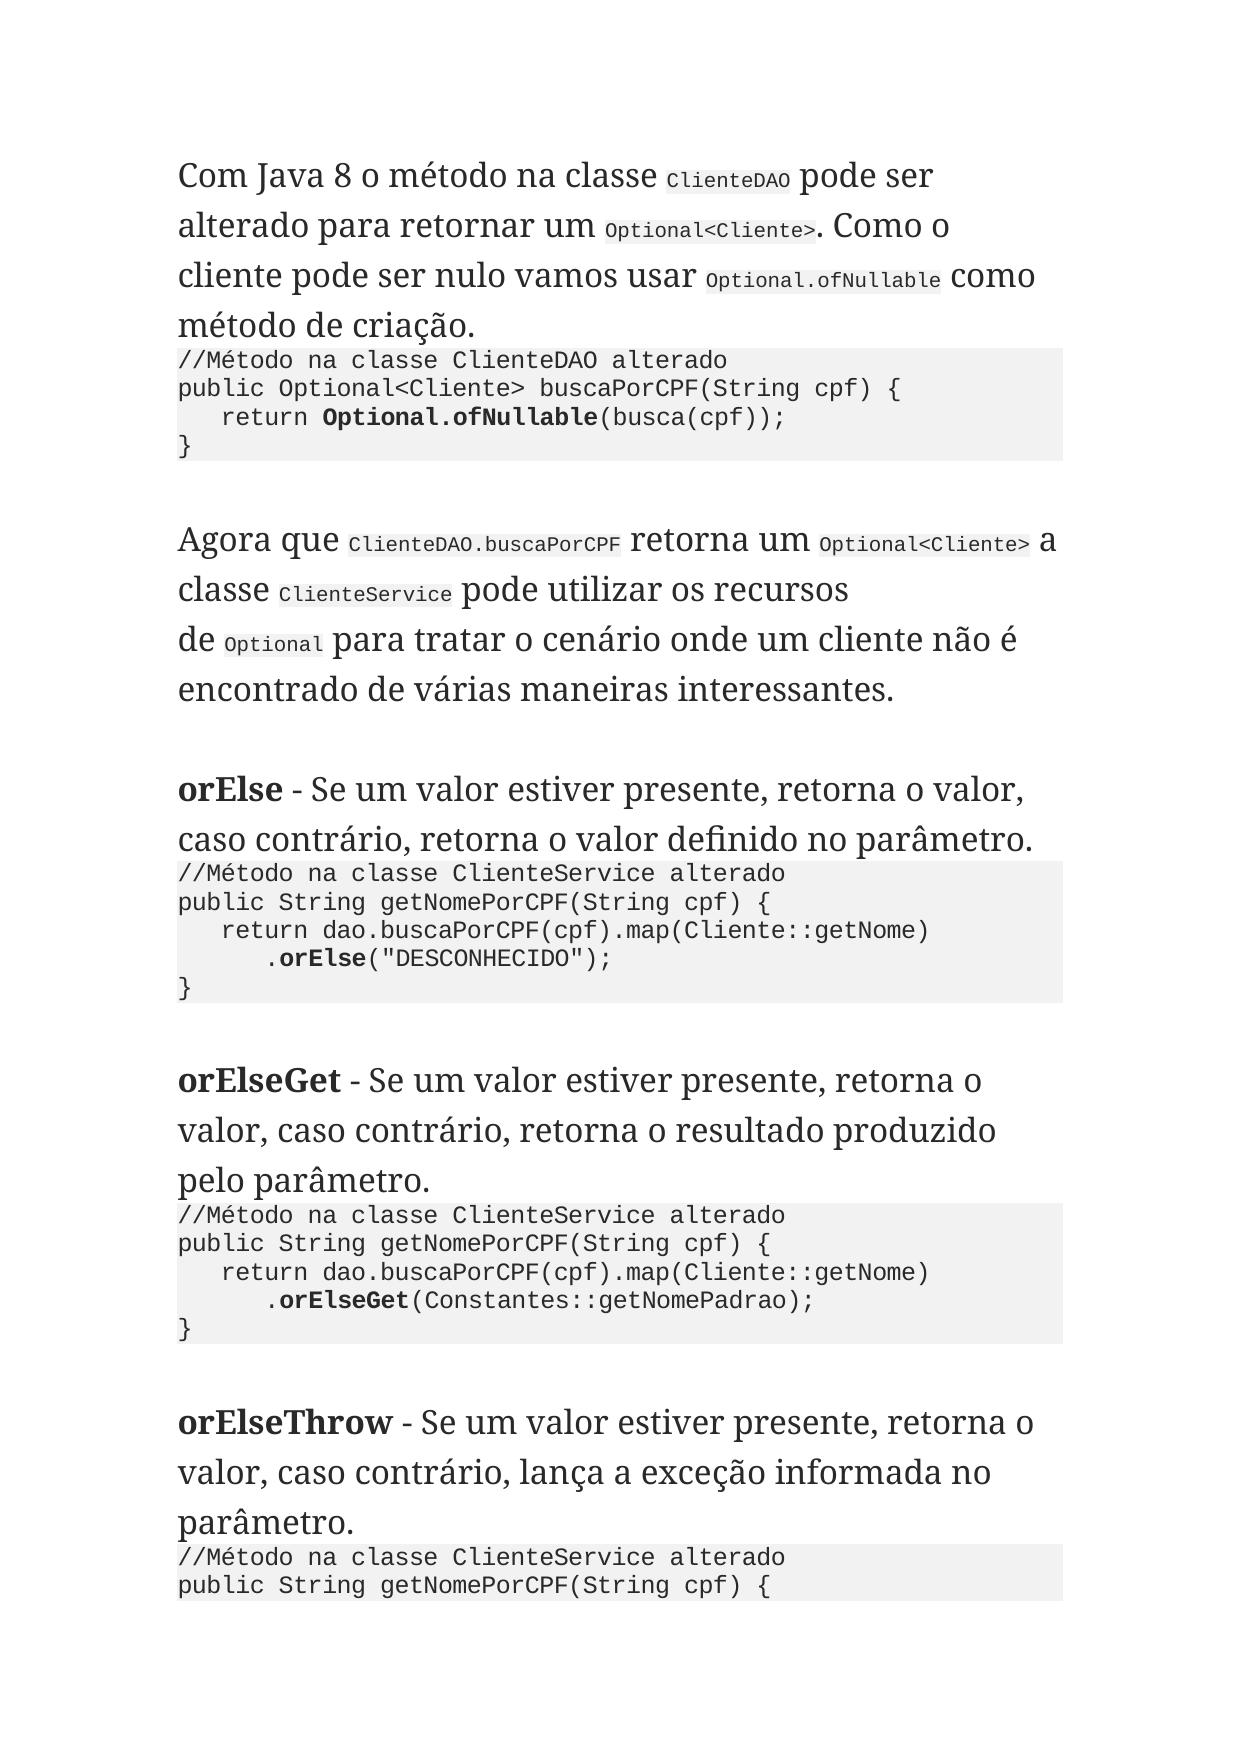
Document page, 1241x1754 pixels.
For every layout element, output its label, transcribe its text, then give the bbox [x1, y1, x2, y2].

text Com Java 8 o método na classe ClienteDAO pode ser alterado para retornar um Optional<Cliente>. Como o cliente pode ser nulo vamos usar Optional.ofNullable como método de criação. [177, 148, 1063, 348]
text //Método na classe ClienteService alterado public String getNomePorCPF(String cpf) { return dao.buscaPorCPF(cpf).map(Cliente::getNome) .orElseGet(Constantes::getNomePadrao); } [177, 1203, 1063, 1344]
text Agora que ClienteDAO.buscaPorCPF retorna um Optional<Cliente> a classe ClienteService pode utilizar os recursos de Optional para tratar o cenário onde um cliente não é encontrado de várias maneiras interessantes. [177, 511, 1063, 711]
text orElseGet - Se um valor estiver presente, retorna o valor, caso contrário, retorna o resultado produzido pelo parâmetro. [177, 1053, 1063, 1203]
text orElseThrow​ - Se um valor estiver presente, retorna o valor, caso contrário, lança a exceção informada no parâmetro. [177, 1394, 1063, 1544]
text orElse​ - Se um valor estiver presente, retorna o valor, caso contrário, retorna o valor definido no parâmetro. [177, 761, 1063, 861]
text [177, 1544, 1063, 1601]
text //Método na classe ClienteDAO alterado public Optional<Cliente> buscaPorCPF(String cpf) { return Optional.ofNullable(busca(cpf)); } [177, 348, 1063, 461]
text //Método na classe ClienteService alterado public String getNomePorCPF(String cpf) { return dao.buscaPorCPF(cpf).map(Cliente::getNome) .orElse("DESCONHECIDO"); } [177, 861, 1063, 1003]
